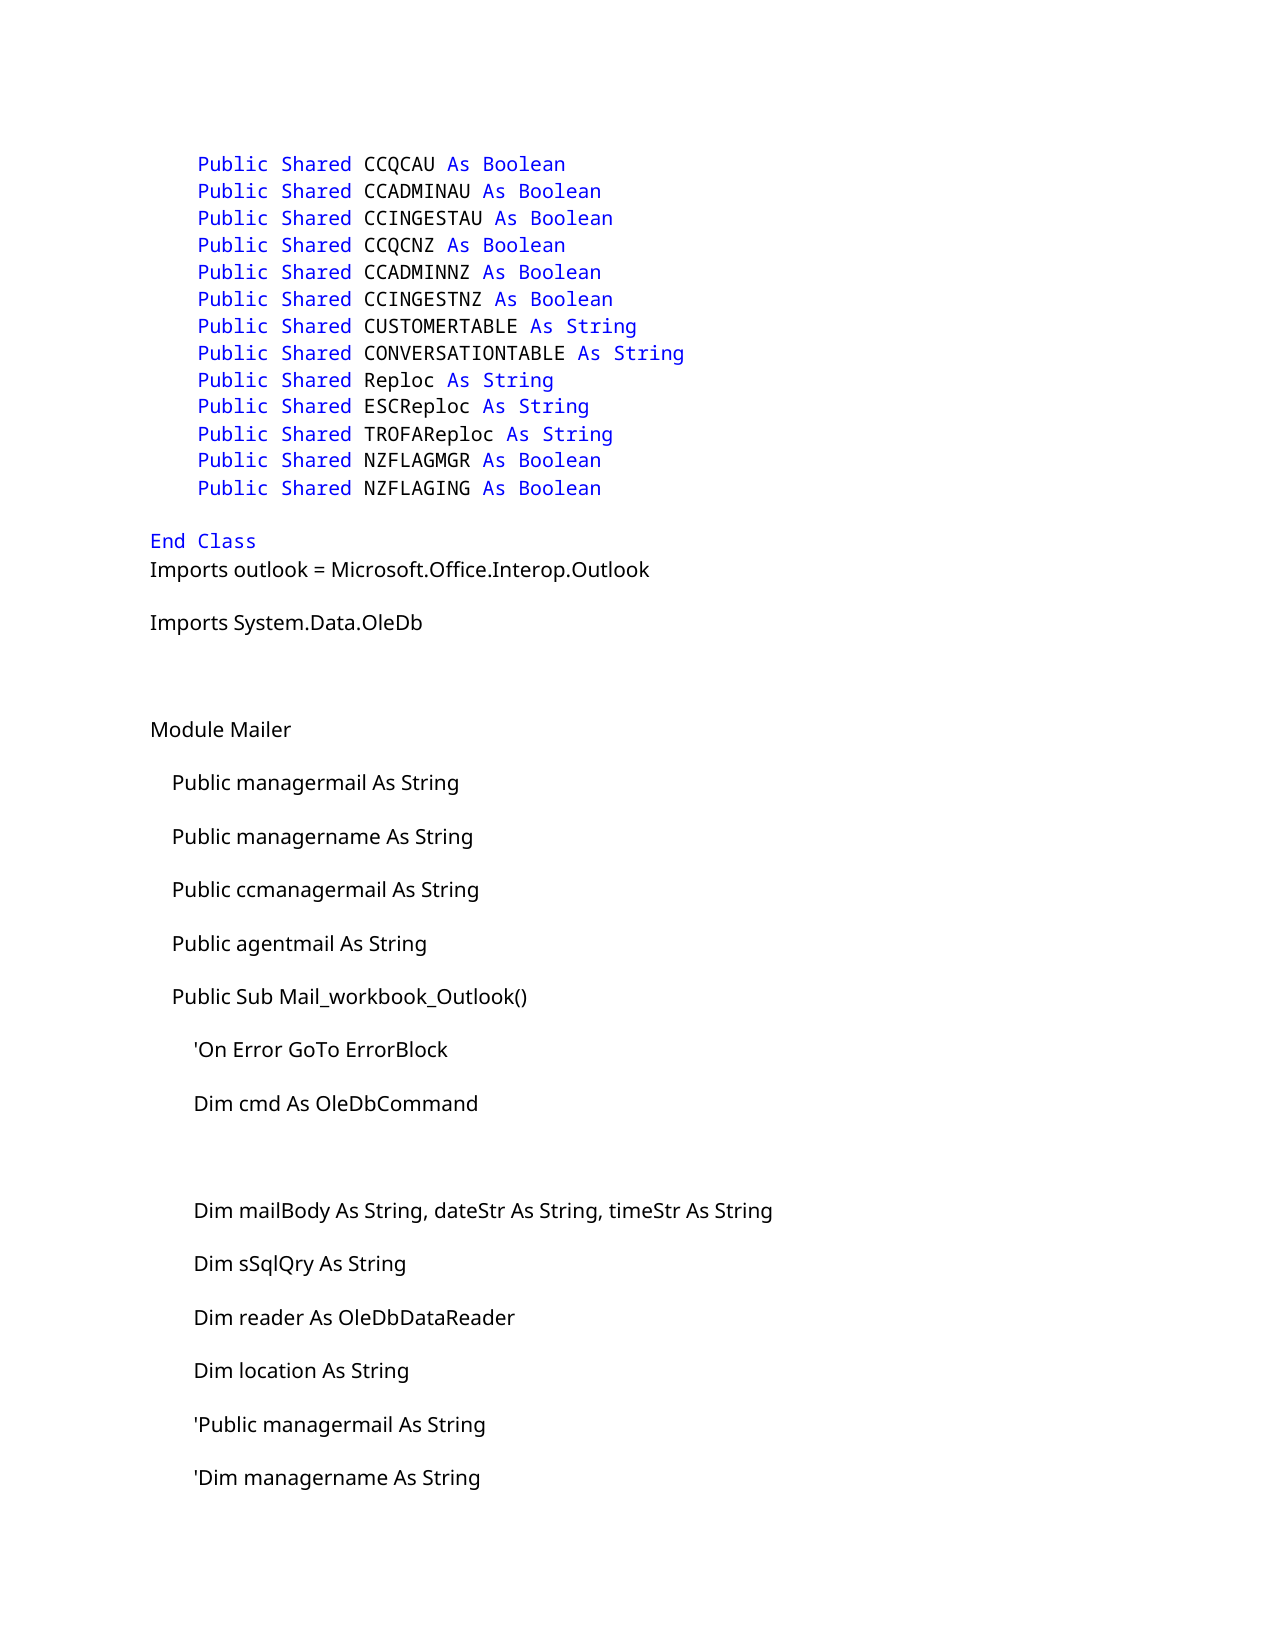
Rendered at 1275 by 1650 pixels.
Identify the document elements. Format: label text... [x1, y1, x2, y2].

text Public Shared CUSTOMERTABLE As String [150, 312, 1125, 339]
text Public ccmanagermail As String [150, 875, 1125, 904]
text Public Shared CCQCNZ As Boolean [150, 231, 1125, 258]
text Public Shared CONVERSATIONTABLE As String [150, 339, 1125, 366]
text Public Shared NZFLAGING As Boolean [150, 474, 1125, 501]
text Public Shared CCQCAU As Boolean [150, 150, 1125, 177]
text 'On Error GoTo ErrorBlock [150, 1036, 1125, 1064]
text Public Shared Reploc As String [150, 366, 1125, 393]
text Public Shared CCADMINNZ As Boolean [150, 258, 1125, 285]
text Public Shared ESCReploc As String [150, 393, 1125, 420]
text Public Shared TROFAReploc As String [150, 420, 1125, 447]
text Dim mailBody As String, dateStr As String, timeStr As String [150, 1196, 1125, 1224]
text Dim location As String [150, 1356, 1125, 1385]
text Imports outlook = Microsoft.Office.Interop.Outlook [150, 555, 1125, 583]
text Public Shared NZFLAGMGR As Boolean [150, 447, 1125, 474]
text Public managermail As String [150, 768, 1125, 797]
text Module Mailer [150, 715, 1125, 743]
text Public agentmail As String [150, 929, 1125, 957]
text End Class [150, 528, 1125, 555]
text Public Sub Mail_workbook_Outlook() [150, 982, 1125, 1011]
text Imports System.Data.OleDb [150, 608, 1125, 637]
text Public Shared CCADMINAU As Boolean [150, 177, 1125, 204]
text Public Shared CCINGESTNZ As Boolean [150, 285, 1125, 312]
text Dim reader As OleDbDataReader [150, 1303, 1125, 1331]
text Public managername As String [150, 822, 1125, 850]
text Dim cmd As OleDbCommand [150, 1089, 1125, 1117]
text Public Shared CCINGESTAU As Boolean [150, 204, 1125, 231]
text Dim sSqlQry As String [150, 1249, 1125, 1278]
text 'Public managermail As String [150, 1410, 1125, 1438]
text 'Dim managername As String [150, 1463, 1125, 1492]
